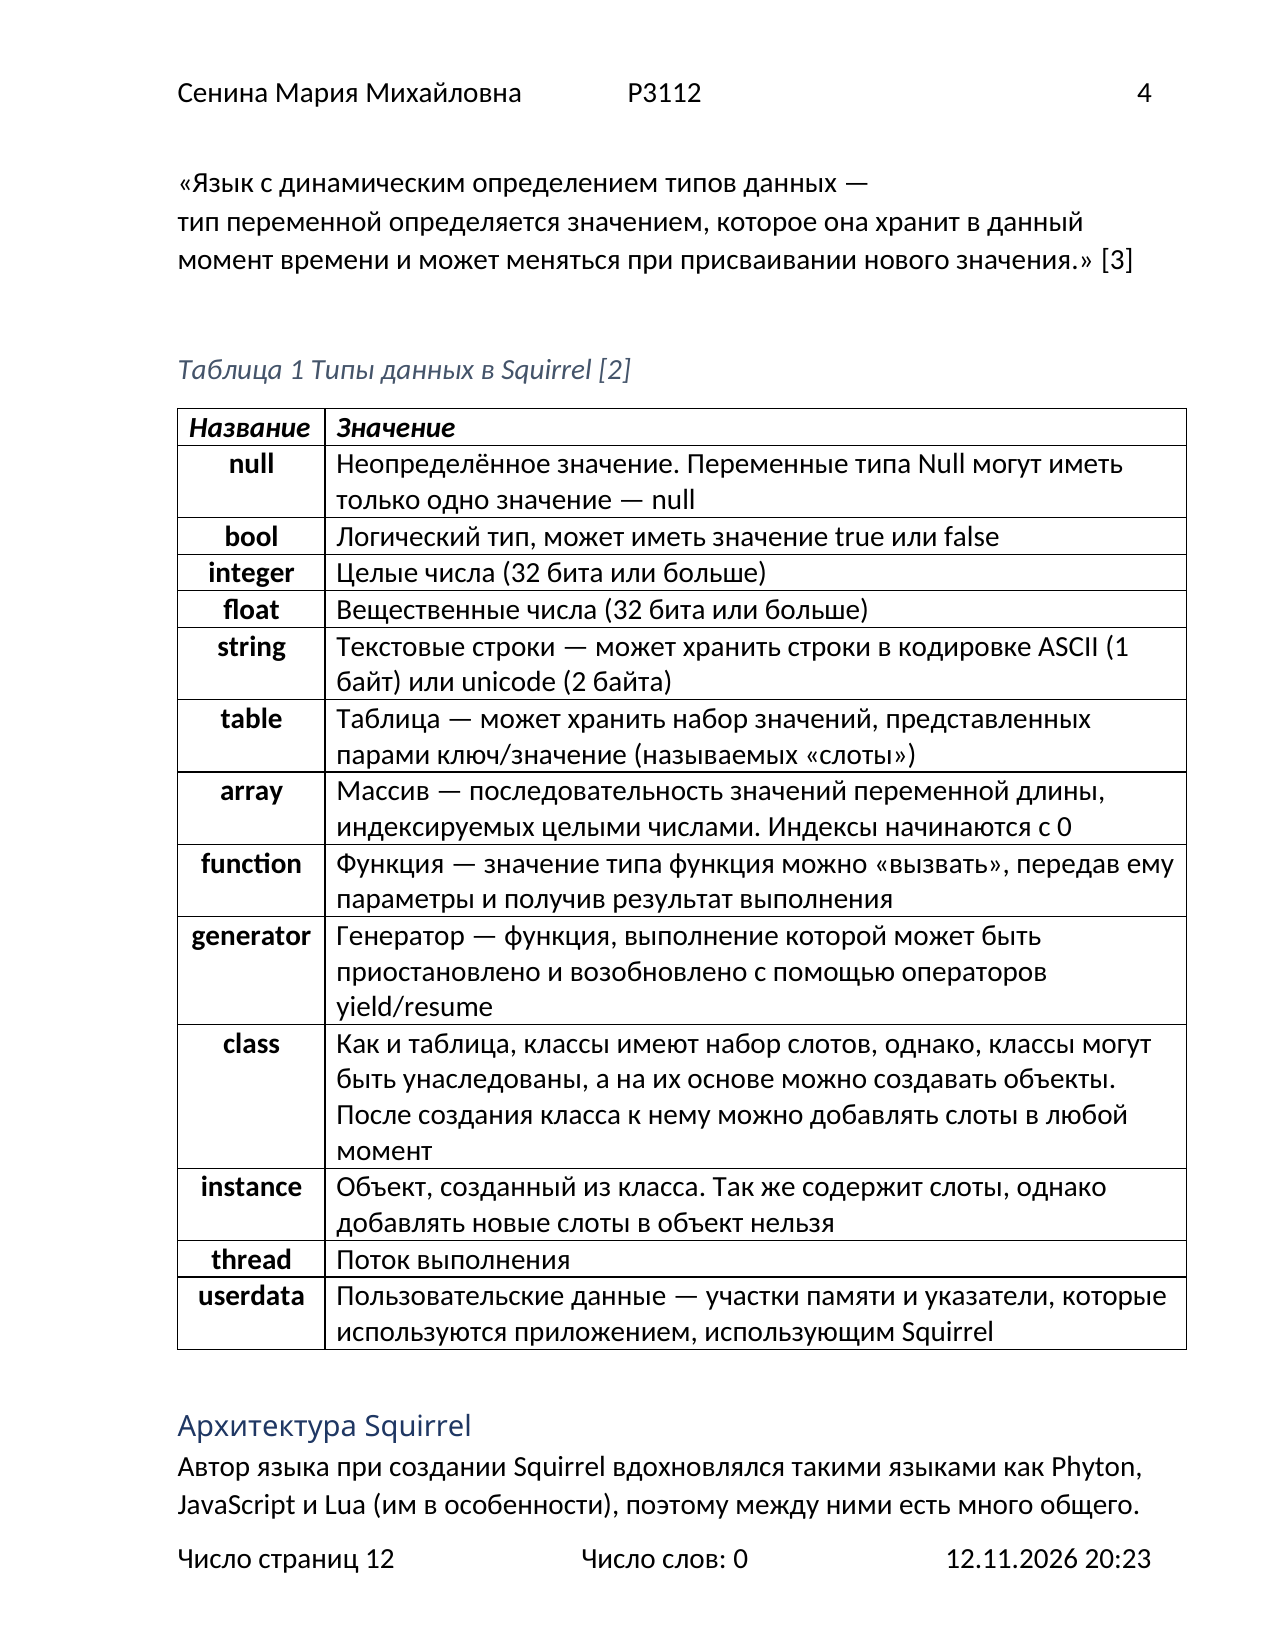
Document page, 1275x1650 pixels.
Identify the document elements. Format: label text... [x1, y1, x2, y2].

table_cell Неопределённое значение. Переменные типа Null могут иметь только одно значение — null [326, 446, 1186, 517]
table_cell userdata [178, 1278, 324, 1349]
table_cell array [178, 773, 324, 844]
table_cell Массив — последовательность значений переменной длины, индексируемых целыми числами. Индексы начинаются с 0 [326, 773, 1186, 844]
table_cell Пользовательские данные — участки памяти и указатели, которые используются приложением, использующим Squirrel [326, 1278, 1186, 1349]
table_cell integer [178, 555, 324, 590]
table_cell instance [178, 1169, 324, 1240]
text Автор языка при создании Squirrel вдохновлялся такими языками как Phyton, JavaScript и Lua (им в особенности), поэтому между ними есть много общего. [177, 1448, 1186, 1522]
table_cell Поток выполнения [326, 1241, 1186, 1276]
table_cell Вещественные числа (32 бита или больше) [326, 591, 1186, 627]
subtitle Архитектура Squirrel [177, 1405, 1186, 1444]
table_cell Целые числа (32 бита или больше) [326, 555, 1186, 590]
table_cell class [178, 1025, 324, 1167]
table_cell Как и таблица, классы имеют набор слотов, однако, классы могут быть унаследованы, а на их основе можно создавать объекты. После создания класса к нему можно добавлять слоты в любой момент [326, 1025, 1186, 1167]
table_cell Генератор — функция, выполнение которой может быть приостановлено и возобновлено с помощью операторов yield/resume [326, 917, 1186, 1024]
table_cell Текстовые строки — может хранить строки в кодировке ASCII (1 байт) или unicode (2 байта) [326, 628, 1186, 699]
table_cell bool [178, 518, 324, 553]
table_cell generator [178, 917, 324, 1024]
table_cell Функция — значение типа функция можно «вызвать», передав ему параметры и получив результат выполнения [326, 845, 1186, 916]
table_cell Таблица — может хранить набор значений, представленных парами ключ/значение (называемых «слоты») [326, 700, 1186, 771]
table_cell null [178, 446, 324, 517]
table_cell Объект, созданный из класса. Так же содержит слоты, однако добавлять новые слоты в объект нельзя [326, 1169, 1186, 1240]
table_cell string [178, 628, 324, 699]
text Таблица 1 Типы данных в Squirrel [177, 351, 1186, 387]
table_cell Логический тип, может иметь значение true или false [326, 518, 1186, 553]
table_cell function [178, 845, 324, 916]
table_cell table [178, 700, 324, 771]
table_header Название [178, 409, 324, 444]
table_cell thread [178, 1241, 324, 1276]
text «Язык с динамическим определением типов данных — тип переменной определяется значением, которое она хранит в данный момент времени и может меняться при присваивании нового значения.» [177, 164, 1186, 277]
table_cell float [178, 591, 324, 627]
table_header Значение [326, 409, 1186, 444]
